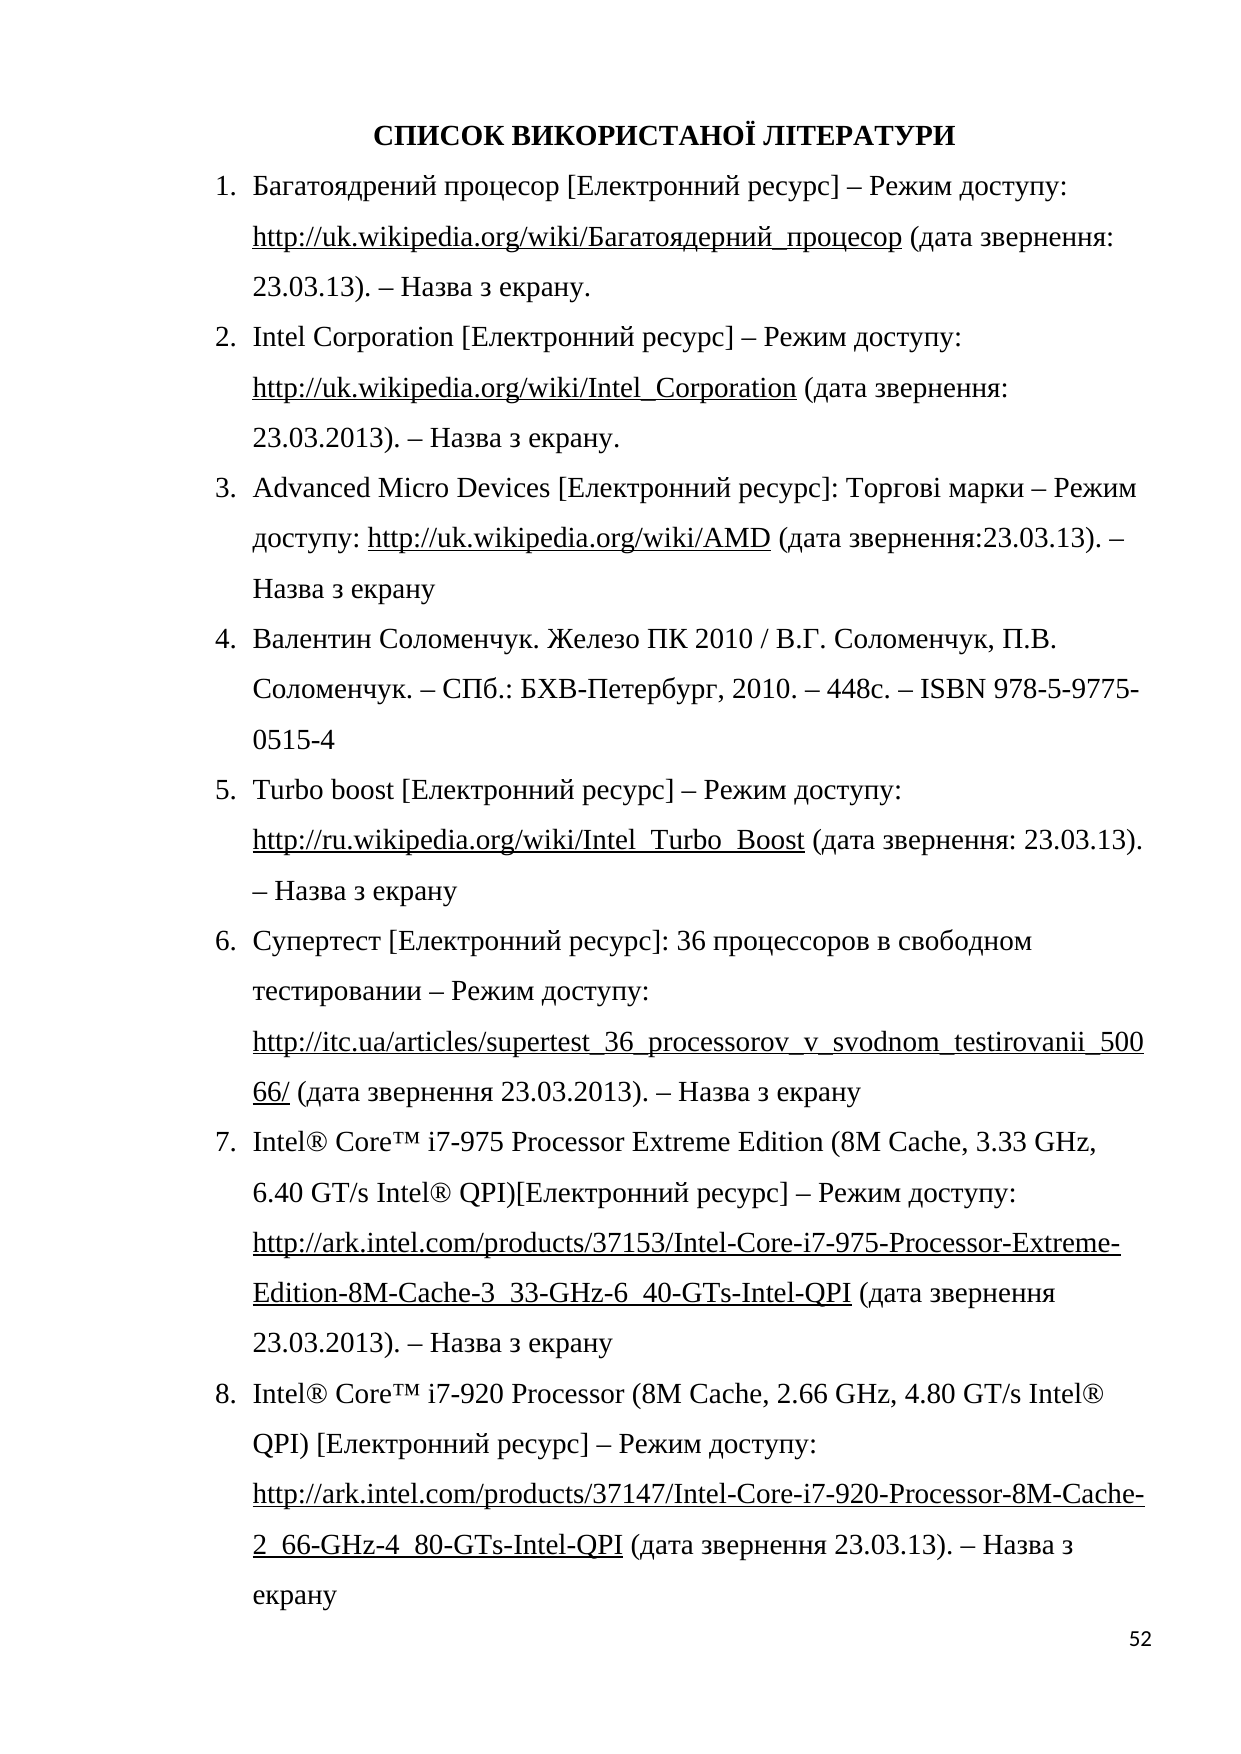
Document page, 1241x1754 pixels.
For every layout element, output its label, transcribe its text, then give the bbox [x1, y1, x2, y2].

list Intel® Core™ i7-920 Processor (8M Cache, 2.66 GHz, 4.80 GT/s Intel® QPI) [Електронний ресурс] – Режим доступу: http://ark.intel.com/products/37147/Intel-Core-i7-920-Processor-8M-Cache-2_66-GHz-4_80-GTs-Intel-QPI (дата звернення 23.03.13). – Назва з екрану [215, 1376, 1152, 1611]
list Багатоядрений процесор [Електронний ресурс] – Режим доступу: http://uk.wikipedia.org/wiki/Багатоядерний_процесор (дата звернення: 23.03.13). – Назва з екрану. [215, 168, 1152, 303]
list Валентин Соломенчук. Железо ПК 2010 / В.Г. Соломенчук, П.В. Соломенчук. – СПб.: БХВ-Петербург, 2010. – 448с. – ISBN 978-5-9775-0515-4 [215, 621, 1152, 755]
list Intel® Core™ i7-975 Processor Extreme Edition (8M Cache, 3.33 GHz, 6.40 GT/s Intel® QPI)[Електронний ресурс] – Режим доступу: http://ark.intel.com/products/37153/Intel-Core-i7-975-Processor-Extreme-Edition-8M-Cache-3_33-GHz-6_40-GTs-Intel-QPI (дата звернення 23.03.2013). – Назва з екрану [215, 1124, 1152, 1359]
list Intel Corporation [Електронний ресурс] – Режим доступу: http://uk.wikipedia.org/wiki/Intel_Corporation (дата звернення: 23.03.2013). – Назва з екрану. [215, 319, 1152, 453]
list Супертест [Електронний ресурс]: 36 процессоров в свободном тестировании – Режим доступу: http://itc.ua/articles/supertest_36_processorov_v_svodnom_testirovanii_50066/ (дата звернення 23.03.2013). – Назва з екрану [215, 923, 1152, 1108]
subtitle СПИСОК ВИКОРИСТАНОЇ ЛІТЕРАТУРИ [177, 118, 1152, 152]
list Advanced Micro Devices [Електронний ресурс]: Торгові марки – Режим доступу: http://uk.wikipedia.org/wiki/AMD (дата звернення:23.03.13). – Назва з екрану [215, 470, 1152, 604]
list Turbo boost [Електронний ресурс] – Режим доступу: http://ru.wikipedia.org/wiki/Intel_Turbo_Boost (дата звернення: 23.03.13). – Назва з екрану [215, 772, 1152, 906]
